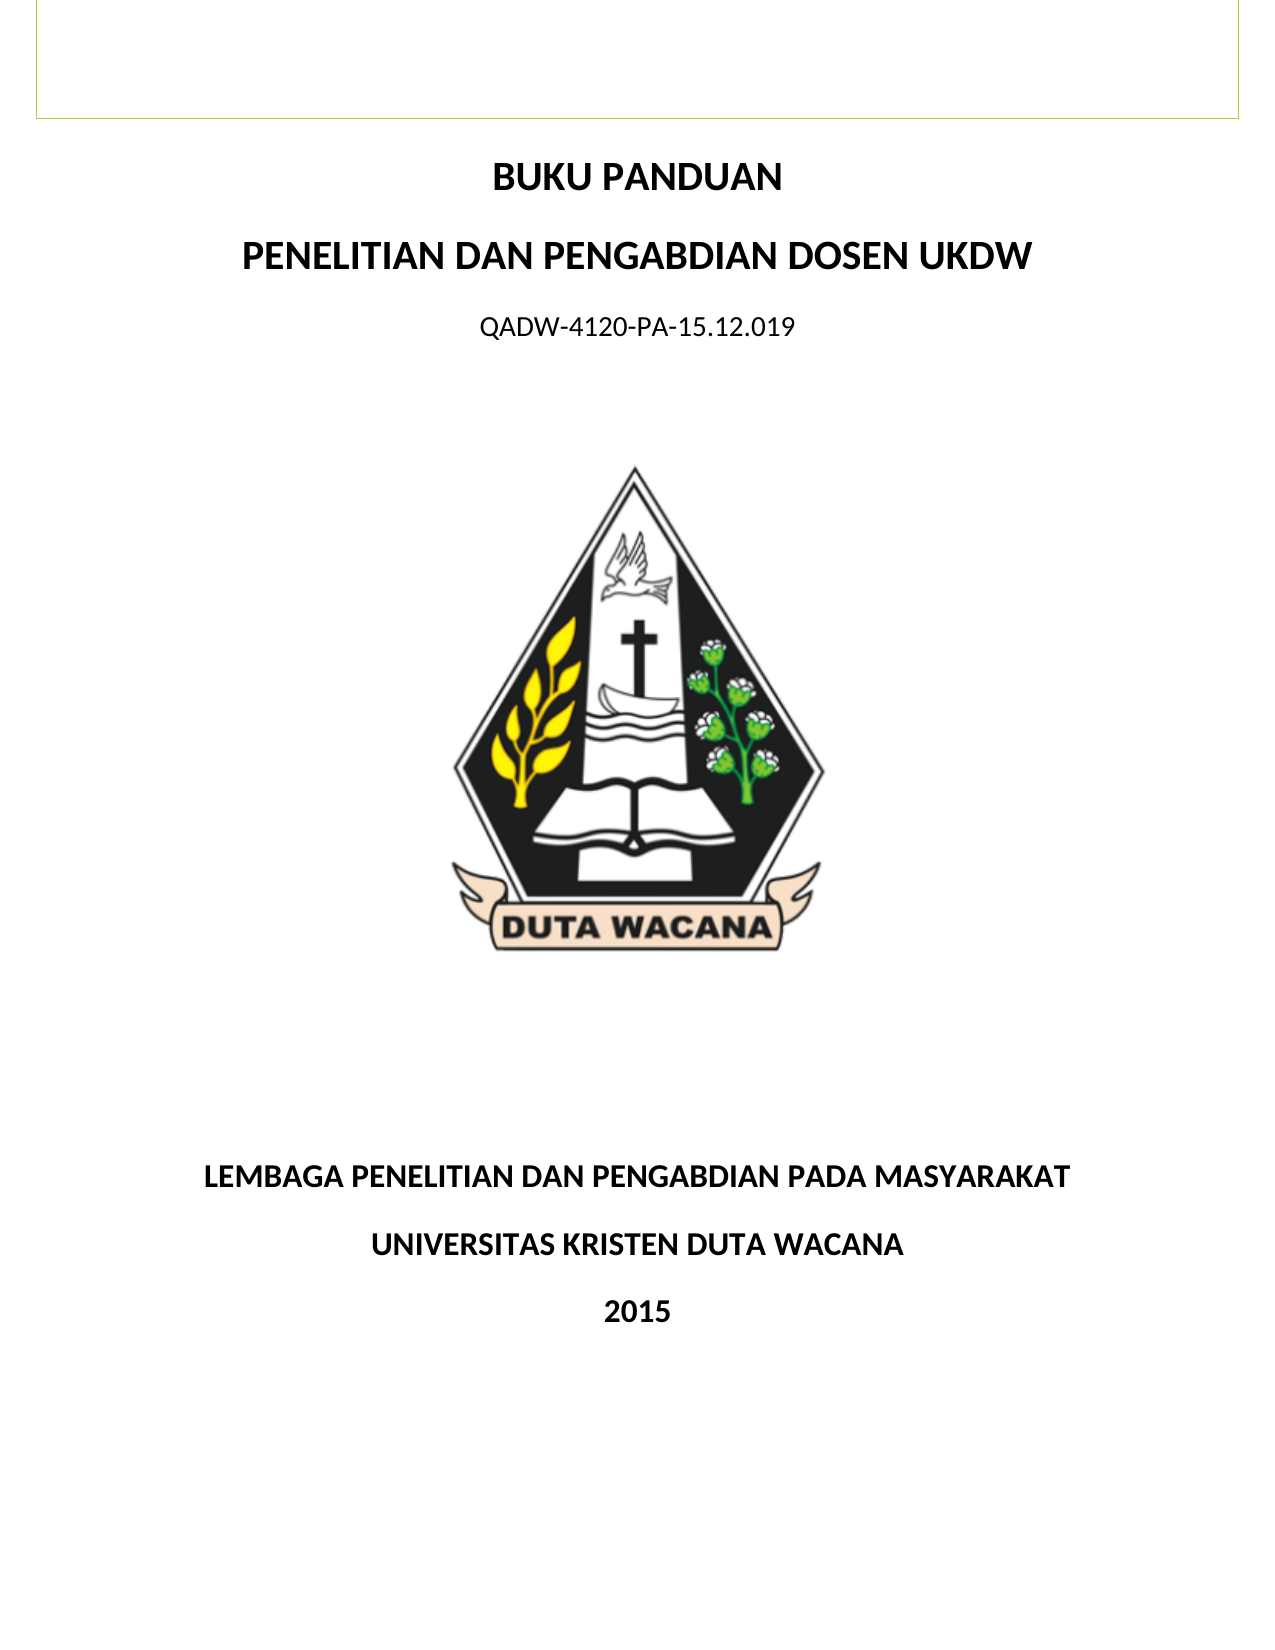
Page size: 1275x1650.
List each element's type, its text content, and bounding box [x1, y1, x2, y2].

text 2015 [150, 1290, 1125, 1331]
text UNIVERSITAS KRISTEN DUTA WACANA [150, 1223, 1125, 1263]
text BUKU PANDUAN [150, 150, 1125, 201]
text LEMBAGA PENELITIAN DAN PENGABDIAN PADA MASYARAKAT [150, 1155, 1125, 1196]
text QADW-4120-PA-15.12.019 [150, 308, 1125, 344]
picture [361, 449, 914, 972]
text PENELITIAN DAN PENGABDIAN DOSEN UKDW [150, 229, 1125, 280]
